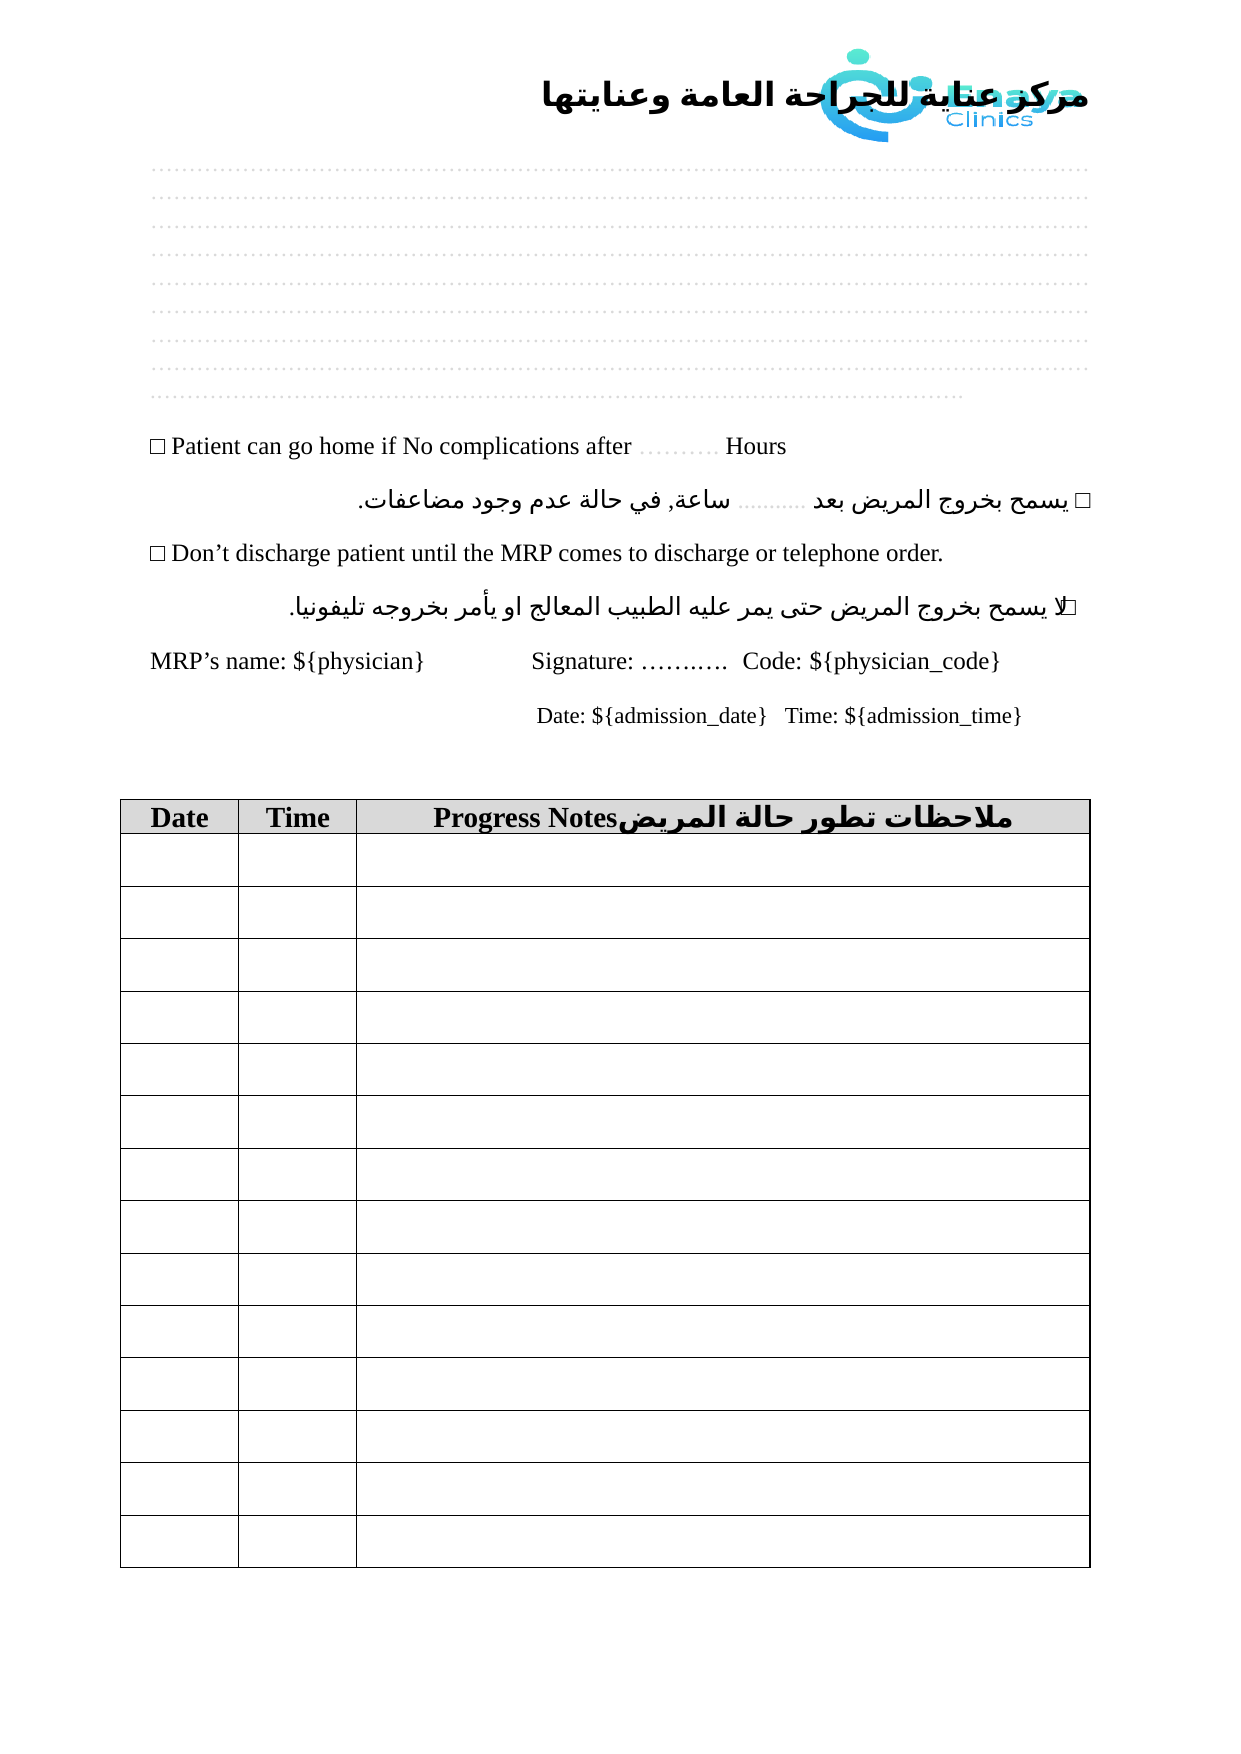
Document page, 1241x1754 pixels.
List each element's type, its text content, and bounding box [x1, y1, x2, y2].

table_cell [357, 1149, 1089, 1200]
table_cell [239, 1306, 356, 1357]
table_cell [239, 1201, 356, 1252]
table_cell [239, 1463, 356, 1514]
text □ لا يسمح بخروج المريض حتى يمر عليه الطبيب المعالج او يأمر بخروجه تليفونيا. [150, 592, 1090, 621]
table_cell [357, 1516, 1089, 1567]
table_cell [239, 1096, 356, 1148]
text MRP’s name: ${physician} Signature: …….…. Code: ${physician_code} [150, 646, 1090, 675]
table_cell [357, 939, 1089, 991]
table_cell [239, 992, 356, 1043]
table_cell [121, 1463, 238, 1514]
table_cell [357, 887, 1089, 938]
table_cell [357, 1201, 1089, 1252]
table_cell [121, 1149, 238, 1200]
table_cell [239, 887, 356, 938]
table_cell [239, 1044, 356, 1095]
table_cell [357, 1463, 1089, 1514]
table_cell [121, 992, 238, 1043]
table_cell [121, 887, 238, 938]
table_cell [239, 1411, 356, 1462]
table_cell [121, 1201, 238, 1252]
table_cell [357, 1411, 1089, 1462]
text □ Patient can go home if No complications after ………. Hours [150, 431, 1090, 460]
table_cell [357, 1044, 1089, 1095]
table_cell [121, 1411, 238, 1462]
table_header Time [239, 800, 356, 833]
table_cell [357, 1306, 1089, 1357]
picture [816, 46, 1086, 146]
table_cell [121, 1358, 238, 1410]
table_header Date [121, 800, 238, 833]
table_cell [121, 1044, 238, 1095]
table_cell [239, 939, 356, 991]
table_cell [357, 1096, 1089, 1148]
table_cell [239, 1358, 356, 1410]
table_cell [357, 1358, 1089, 1410]
table_cell [121, 1254, 238, 1305]
text □ Don’t discharge patient until the MRP comes to discharge or telephone order. [150, 538, 1090, 567]
table_cell [121, 834, 238, 886]
table_cell [239, 834, 356, 886]
table_cell [239, 1254, 356, 1305]
table_cell [357, 834, 1089, 886]
table_cell [357, 1254, 1089, 1305]
table_cell [357, 992, 1089, 1043]
table_cell [239, 1149, 356, 1200]
table_header Progress Notesملاحظات تطور حالة المريض [357, 800, 1089, 833]
table_cell [121, 1306, 238, 1357]
table_cell [121, 1096, 238, 1148]
text Date: ${admission_date} Time: ${admission_time} [450, 702, 1090, 729]
text □ يسمح بخروج المريض بعد ........... ساعة, في حالة عدم وجود مضاعفات. [150, 485, 1090, 513]
table_cell [121, 939, 238, 991]
table_cell [239, 1516, 356, 1567]
table_cell [121, 1516, 238, 1567]
